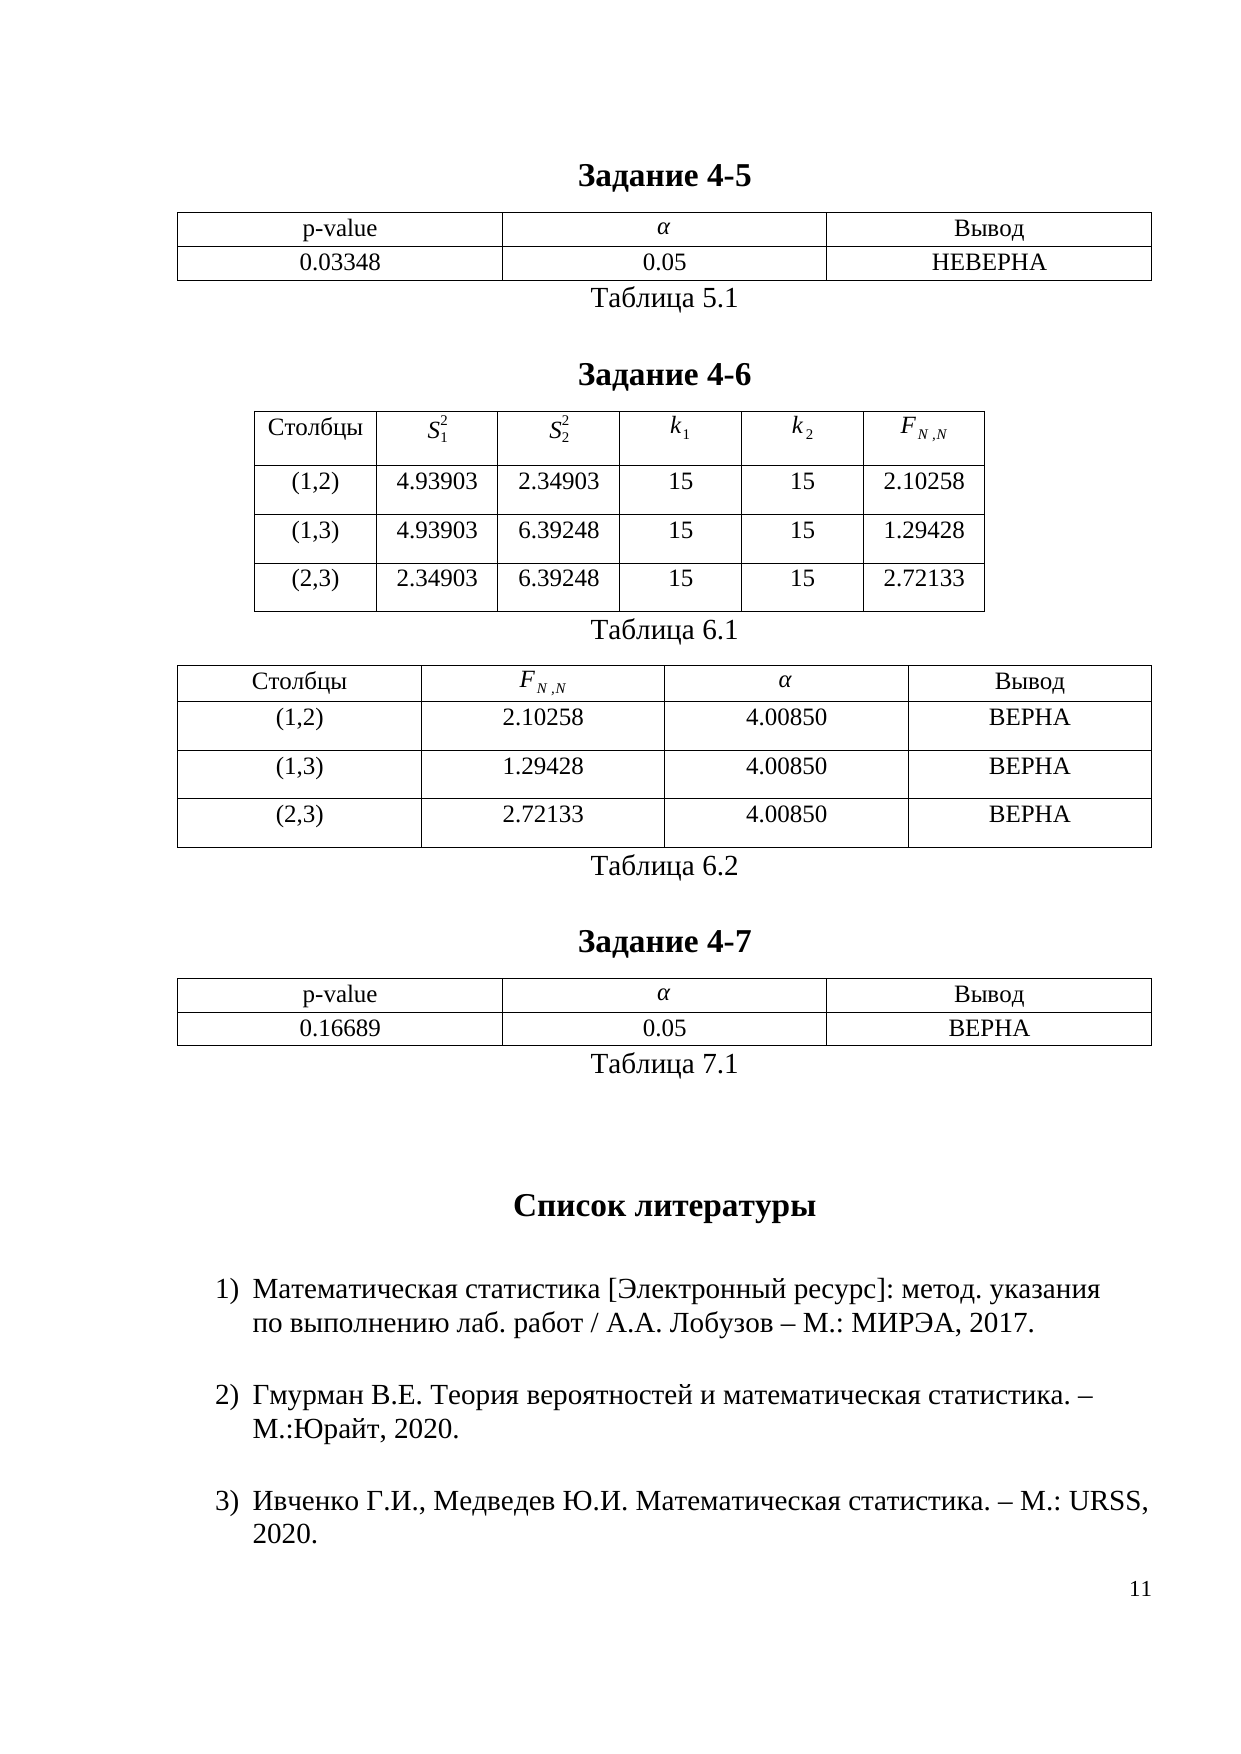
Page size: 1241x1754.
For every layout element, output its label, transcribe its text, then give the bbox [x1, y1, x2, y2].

table_cell (2,3) [255, 564, 376, 611]
table_header [503, 213, 826, 246]
table_cell ВЕРНА [909, 799, 1151, 847]
table_cell 15 [742, 515, 863, 562]
table_cell (1,3) [255, 515, 376, 562]
table_cell 15 [620, 564, 741, 611]
table_cell 4.00850 [665, 799, 908, 847]
table_cell ВЕРНА [827, 1013, 1151, 1045]
table_cell 6.39248 [498, 515, 619, 562]
table_cell 0.05 [503, 1013, 826, 1045]
table_cell ВЕРНА [909, 702, 1151, 750]
table_header [665, 666, 908, 701]
table_cell 2.10258 [422, 702, 664, 750]
text Таблица 7.1 [177, 1046, 1152, 1080]
table_header Столбцы [255, 412, 376, 465]
table_header Столбцы [178, 666, 421, 701]
text Таблица 5.1 [177, 281, 1152, 314]
table_cell 2.72133 [422, 799, 664, 847]
table_header [377, 412, 497, 465]
list Гмурман В.Е. Теория вероятностей и математическая статистика. – М.:Юрайт, 2020. [215, 1377, 1152, 1444]
table_header [503, 979, 826, 1012]
table_header p-value [178, 213, 502, 246]
table_cell ВЕРНА [909, 751, 1151, 798]
subtitle Задание 4-5 [177, 156, 1152, 194]
table_header Вывод [827, 213, 1151, 246]
table_cell 15 [742, 466, 863, 514]
list Ивченко Г.И., Медведев Ю.И. Математическая статистика. – М.: URSS, 2020. [215, 1483, 1152, 1550]
table_header [742, 412, 863, 465]
table_cell 0.05 [503, 247, 826, 279]
table_cell 4.00850 [665, 702, 908, 750]
subtitle Задание 4-6 [177, 354, 1152, 392]
list Математическая статистика [Электронный ресурс]: метод. указания по выполнению лаб. работ / А.А. Лобузов – М.: МИРЭА, 2017. [215, 1272, 1152, 1339]
text Таблица 6.2 [177, 848, 1152, 881]
table_cell 4.00850 [665, 751, 908, 798]
table_cell (2,3) [178, 799, 421, 847]
table_header [422, 666, 664, 701]
table_cell 0.16689 [178, 1013, 502, 1045]
table_header Вывод [909, 666, 1151, 701]
table_cell 4.93903 [377, 515, 497, 562]
table_header p-value [178, 979, 502, 1012]
table_header [864, 412, 984, 465]
table_cell 6.39248 [498, 564, 619, 611]
text Таблица 6.1 [177, 612, 1152, 646]
table_cell 2.72133 [864, 564, 984, 611]
subtitle Задание 4-7 [177, 921, 1152, 960]
table_cell 4.93903 [377, 466, 497, 514]
table_cell 15 [620, 466, 741, 514]
table_cell 1.29428 [422, 751, 664, 798]
table_header [498, 412, 619, 465]
table_cell 2.10258 [864, 466, 984, 514]
table_cell НЕВЕРНА [827, 247, 1151, 279]
table_cell 2.34903 [377, 564, 497, 611]
table_cell 1.29428 [864, 515, 984, 562]
table_cell 15 [620, 515, 741, 562]
table_cell (1,3) [178, 751, 421, 798]
table_cell (1,2) [178, 702, 421, 750]
table_cell (1,2) [255, 466, 376, 514]
table_cell 0.03348 [178, 247, 502, 279]
table_cell 15 [742, 564, 863, 611]
table_cell 2.34903 [498, 466, 619, 514]
table_header Вывод [827, 979, 1151, 1012]
table_header [620, 412, 741, 465]
subtitle Список литературы [177, 1185, 1152, 1223]
